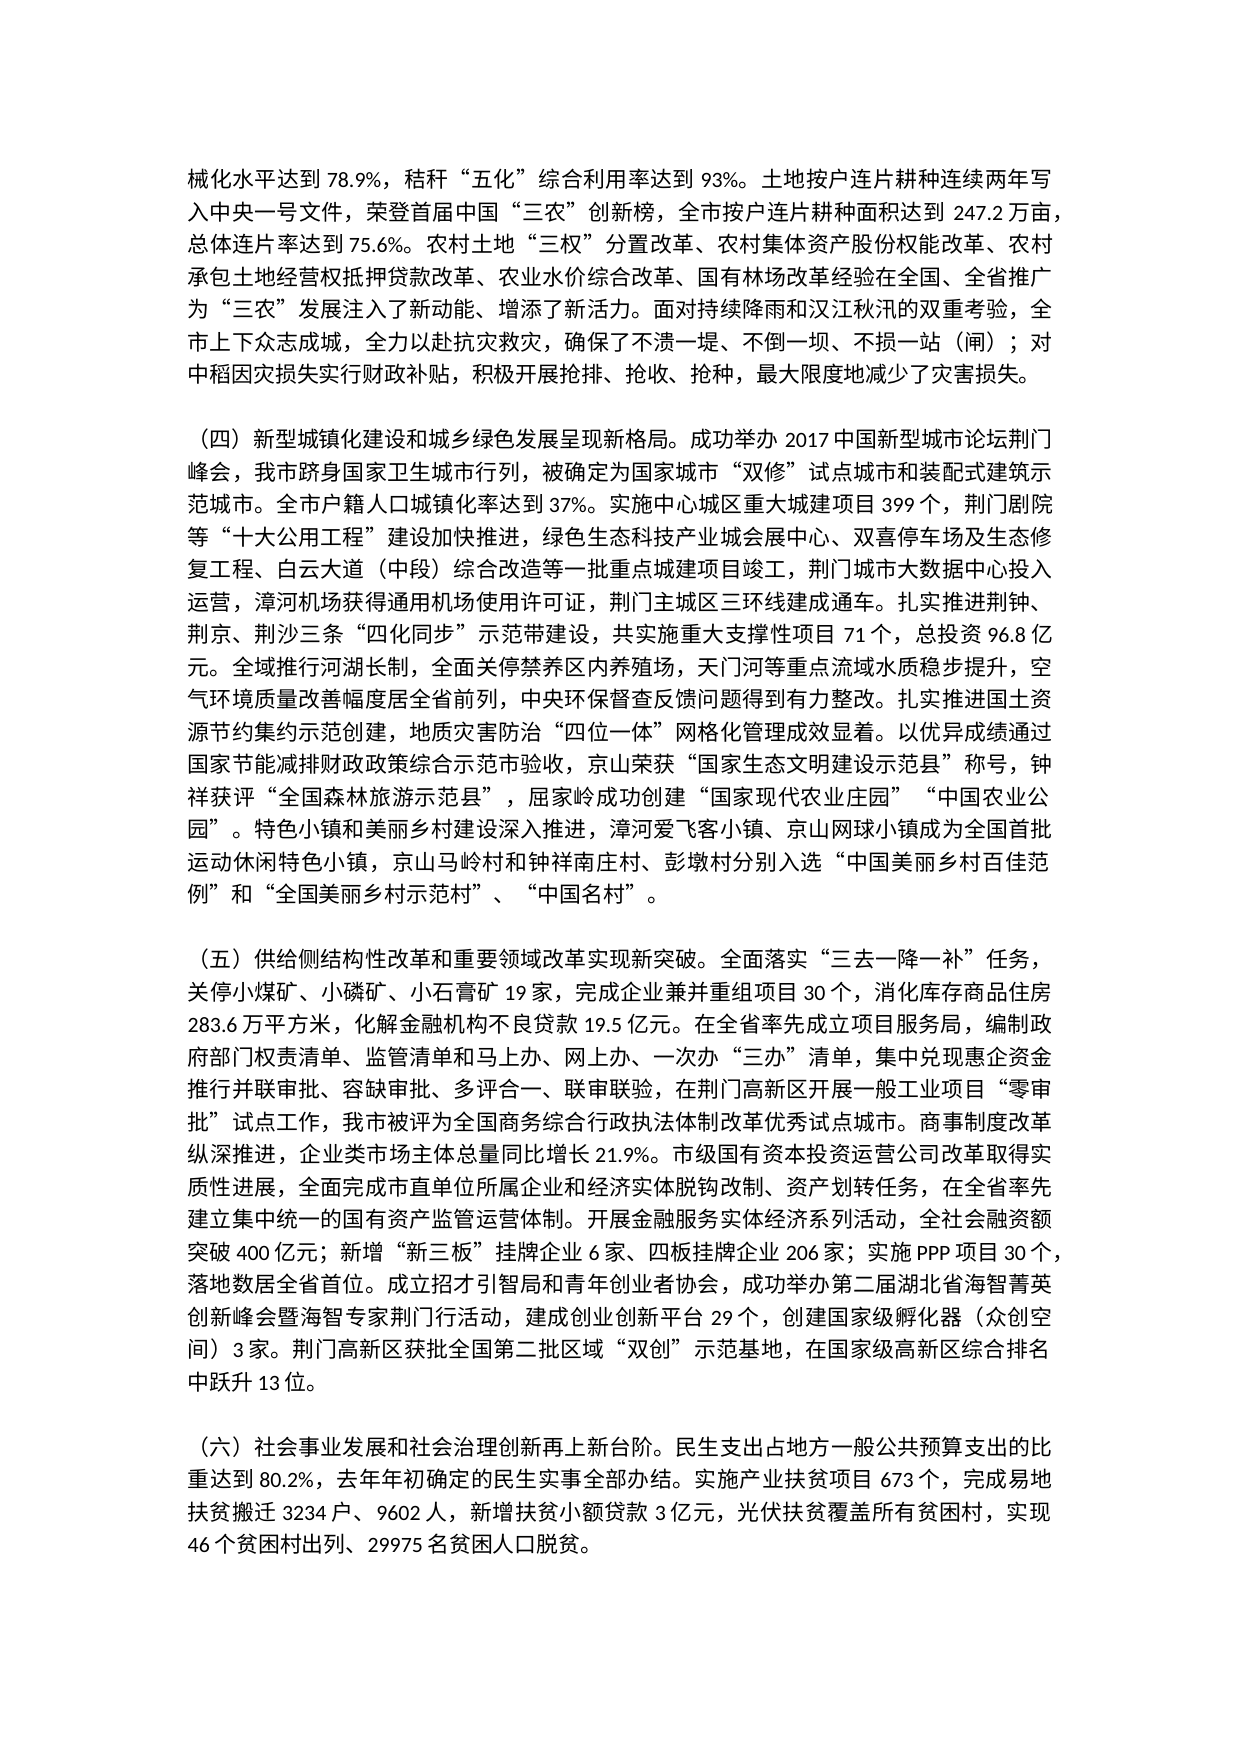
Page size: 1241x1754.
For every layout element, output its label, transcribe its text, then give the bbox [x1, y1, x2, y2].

text （六）社会事业发展和社会治理创新再上新台阶。民生支出占地方一般公共预算支出的比重达到80.2%，去年年初确定的民生实事全部办结。实施产业扶贫项目673个，完成易地扶贫搬迁3234户、9602人，新增扶贫小额贷款3亿元，光伏扶贫覆盖所有贫困村，实现46个贫困村出列、29975名贫困人口脱贫。 [187, 1429, 1053, 1559]
text （五）供给侧结构性改革和重要领域改革实现新突破。全面落实“三去一降一补”任务，关停小煤矿、小磷矿、小石膏矿19家，完成企业兼并重组项目30个，消化库存商品住房283.6万平方米，化解金融机构不良贷款19.5亿元。在全省率先成立项目服务局，编制政府部门权责清单、监管清单和马上办、网上办、一次办“三办”清单，集中兑现惠企资金，推行并联审批、容缺审批、多评合一、联审联验，在荆门高新区开展一般工业项目“零审批”试点工作，我市被评为全国商务综合行政执法体制改革优秀试点城市。商事制度改革纵深推进，企业类市场主体总量同比增长21.9%。市级国有资本投资运营公司改革取得实质性进展，全面完成市直单位所属企业和经济实体脱钩改制、资产划转任务，在全省率先建立集中统一的国有资产监管运营体制。开展金融服务实体经济系列活动，全社会融资额突破400亿元；新增“新三板”挂牌企业6家、四板挂牌企业206家；实施PPP项目30个，落地数居全省首位。成立招才引智局和青年创业者协会，成功举办第二届湖北省海智菁英创新峰会暨海智专家荆门行活动，建成创业创新平台29个，创建国家级孵化器（众创空间）3家。荆门高新区获批全国第二批区域“双创”示范基地，在国家级高新区综合排名中跃升13位。 [187, 942, 1053, 1397]
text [187, 162, 1053, 389]
text （四）新型城镇化建设和城乡绿色发展呈现新格局。成功举办2017中国新型城市论坛荆门峰会，我市跻身国家卫生城市行列，被确定为国家城市“双修”试点城市和装配式建筑示范城市。全市户籍人口城镇化率达到37%。实施中心城区重大城建项目399个，荆门剧院等“十大公用工程”建设加快推进，绿色生态科技产业城会展中心、双喜停车场及生态修复工程、白云大道（中段）综合改造等一批重点城建项目竣工，荆门城市大数据中心投入运营，漳河机场获得通用机场使用许可证，荆门主城区三环线建成通车。扎实推进荆钟、荆京、荆沙三条“四化同步”示范带建设，共实施重大支撑性项目71个，总投资96.8亿元。全域推行河湖长制，全面关停禁养区内养殖场，天门河等重点流域水质稳步提升，空气环境质量改善幅度居全省前列，中央环保督查反馈问题得到有力整改。扎实推进国土资源节约集约示范创建，地质灾害防治“四位一体”网格化管理成效显着。以优异成绩通过国家节能减排财政政策综合示范市验收，京山荣获“国家生态文明建设示范县”称号，钟祥获评“全国森林旅游示范县”，屈家岭成功创建“国家现代农业庄园”“中国农业公园”。特色小镇和美丽乡村建设深入推进，漳河爱飞客小镇、京山网球小镇成为全国首批运动休闲特色小镇，京山马岭村和钟祥南庄村、彭墩村分别入选“中国美丽乡村百佳范例”和“全国美丽乡村示范村”、“中国名村”。 [187, 422, 1053, 909]
